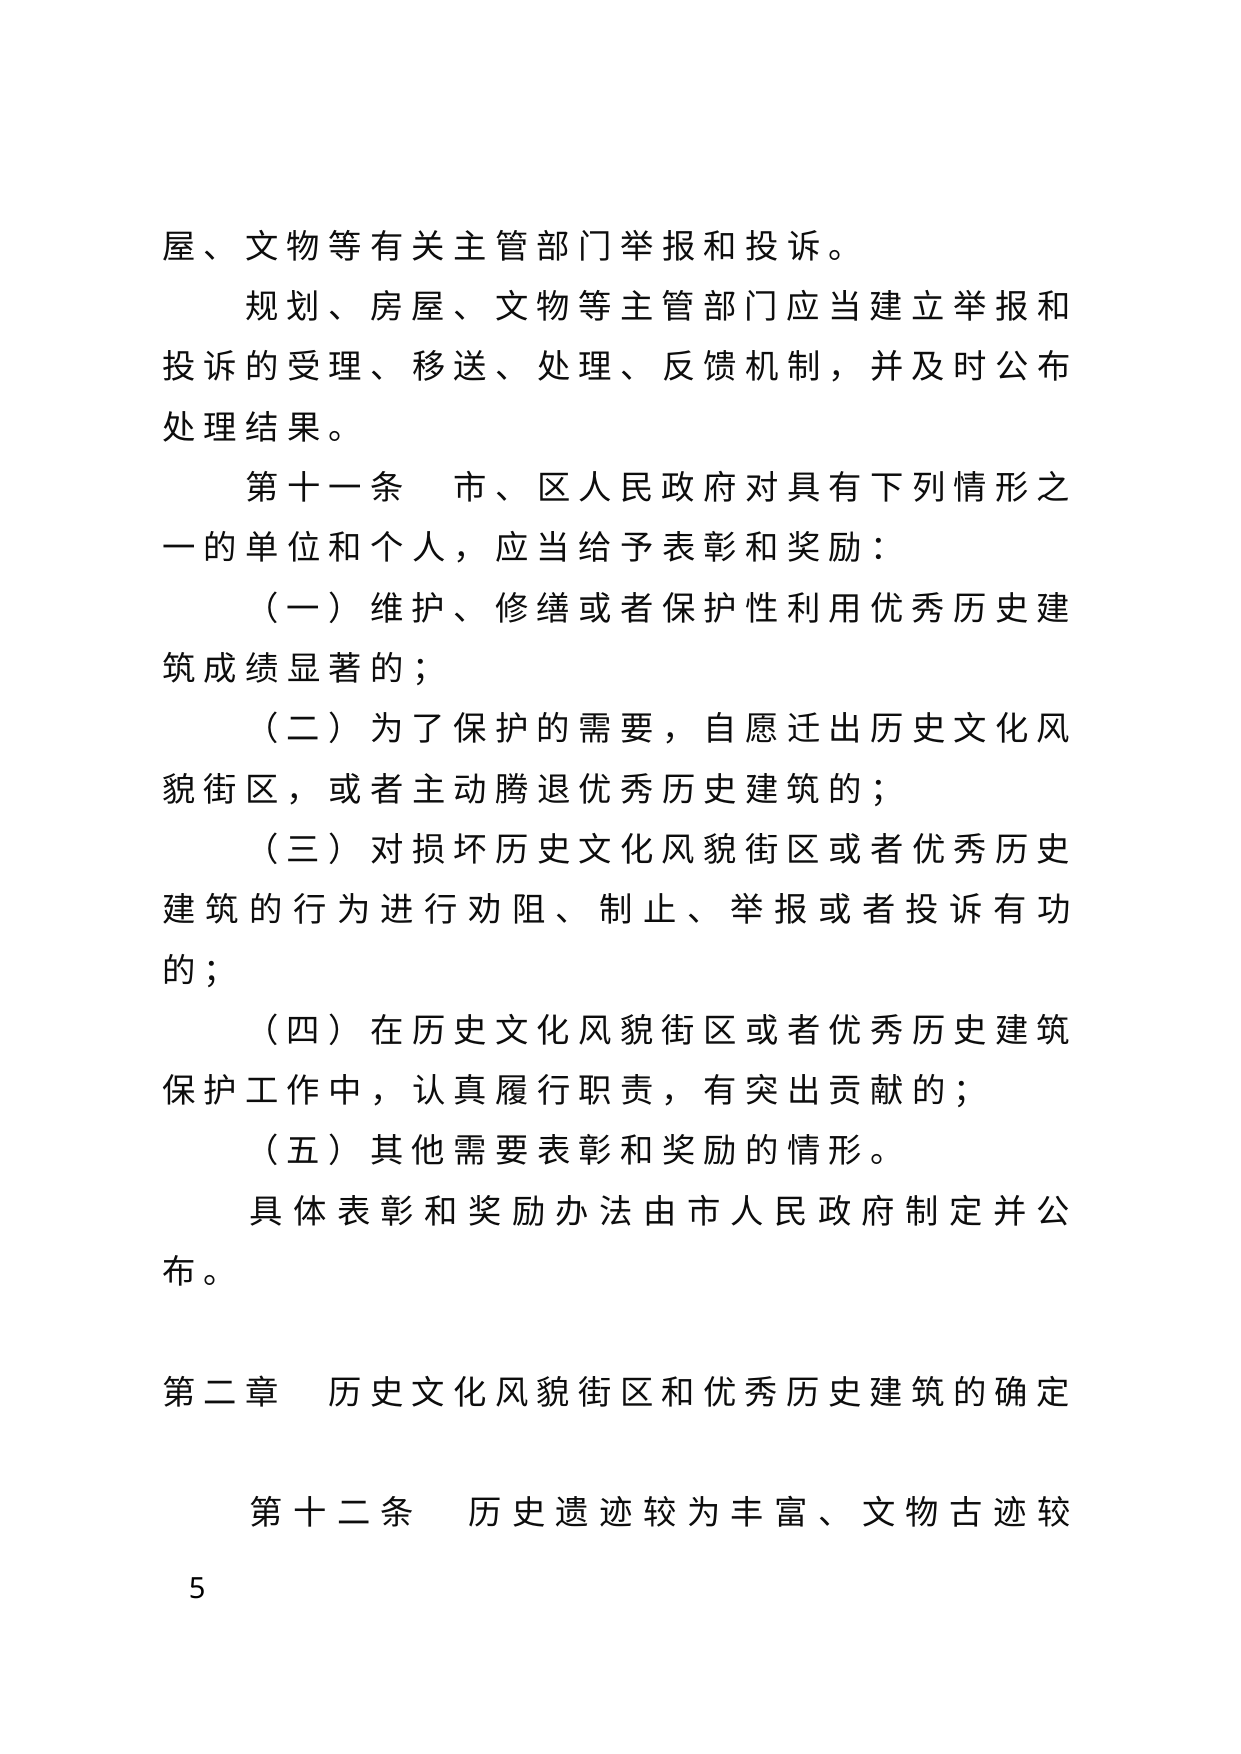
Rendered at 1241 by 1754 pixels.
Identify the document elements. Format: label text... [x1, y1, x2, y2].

text 规划、房屋、文物等主管部门应当建立举报和投诉的受理、移送、处理、反馈机制，并及时公布处理结果。 [162, 274, 1078, 455]
text （一）维护、修缮或者保护性利用优秀历史建筑成绩显著的； [162, 575, 1078, 696]
text （四）在历史文化风貌街区或者优秀历史建筑保护工作中，认真履行职责，有突出贡献的； [162, 998, 1078, 1118]
text 具体表彰和奖励办法由市人民政府制定并公布。 [162, 1178, 1078, 1299]
text （五）其他需要表彰和奖励的情形。 [162, 1118, 1078, 1178]
text 第十一条 市、区人民政府对具有下列情形之一的单位和个人，应当给予表彰和奖励： [162, 455, 1078, 575]
text （二）为了保护的需要，自愿迁出历史文化风貌街区，或者主动腾退优秀历史建筑的； [162, 696, 1078, 817]
text （三）对损坏历史文化风貌街区或者优秀历史建筑的行为进行劝阻、制止、举报或者投诉有功的； [162, 817, 1078, 998]
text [162, 1480, 1078, 1540]
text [162, 213, 1078, 274]
text 第二章 历史文化风貌街区和优秀历史建筑的确定 [162, 1359, 1078, 1420]
